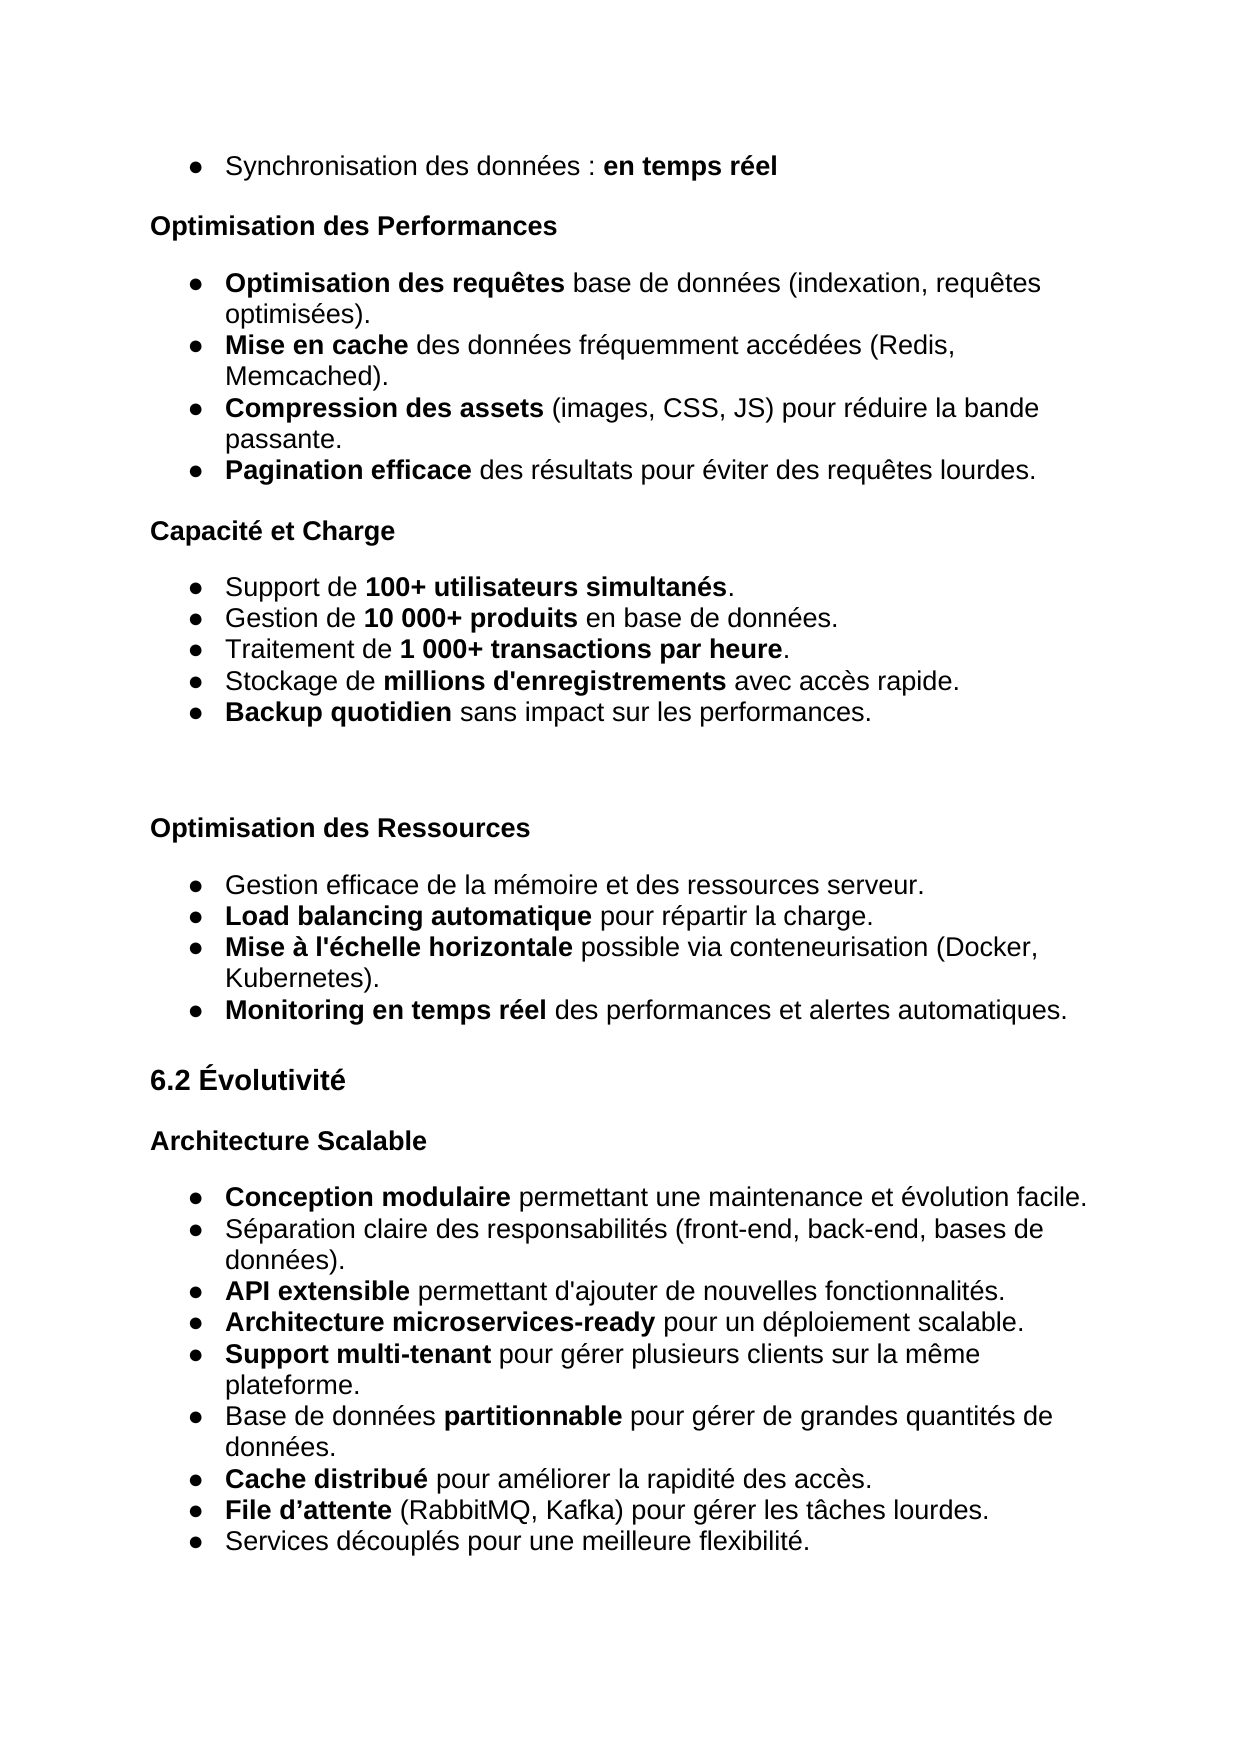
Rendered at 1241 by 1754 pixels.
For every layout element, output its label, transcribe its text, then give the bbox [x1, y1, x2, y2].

list Mise à l'échelle horizontale possible via conteneurisation (Docker, Kubernetes). [187, 931, 1090, 994]
list Cache distribué pour améliorer la rapidité des accès. [187, 1463, 1090, 1494]
list Load balancing automatique pour répartir la charge. [187, 900, 1090, 931]
subtitle Optimisation des Performances [150, 210, 1090, 242]
list File d’attente (RabbitMQ, Kafka) pour gérer les tâches lourdes. [187, 1494, 1090, 1525]
list Backup quotidien sans impact sur les performances. [187, 696, 1090, 727]
list API extensible permettant d'ajouter de nouvelles fonctionnalités. [187, 1275, 1090, 1306]
subtitle Optimisation des Ressources [150, 812, 1090, 844]
list Gestion efficace de la mémoire et des ressources serveur. [187, 869, 1090, 900]
list Support multi-tenant pour gérer plusieurs clients sur la même plateforme. [187, 1338, 1090, 1400]
list Compression des assets (images, CSS, JS) pour réduire la bande passante. [187, 392, 1090, 454]
list Synchronisation des données : en temps réel [187, 150, 1090, 181]
list Monitoring en temps réel des performances et alertes automatiques. [187, 994, 1090, 1025]
list Base de données partitionnable pour gérer de grandes quantités de données. [187, 1400, 1090, 1463]
list Traitement de 1 000+ transactions par heure. [187, 633, 1090, 664]
list Séparation claire des responsabilités (front-end, back-end, bases de données). [187, 1213, 1090, 1275]
subtitle Capacité et Charge [150, 514, 1090, 546]
list Conception modulaire permettant une maintenance et évolution facile. [187, 1181, 1090, 1213]
list Pagination efficace des résultats pour éviter des requêtes lourdes. [187, 454, 1090, 485]
subtitle 6.2 Évolutivité [150, 1062, 1090, 1096]
list Stockage de millions d'enregistrements avec accès rapide. [187, 664, 1090, 696]
list Optimisation des requêtes base de données (indexation, requêtes optimisées). [187, 267, 1090, 329]
list Mise en cache des données fréquemment accédées (Redis, Memcached). [187, 329, 1090, 392]
subtitle Architecture Scalable [150, 1125, 1090, 1156]
list Services découplés pour une meilleure flexibilité. [187, 1525, 1090, 1556]
list Architecture microservices-ready pour un déploiement scalable. [187, 1306, 1090, 1338]
list Gestion de 10 000+ produits en base de données. [187, 602, 1090, 633]
list Support de 100+ utilisateurs simultanés. [187, 571, 1090, 602]
